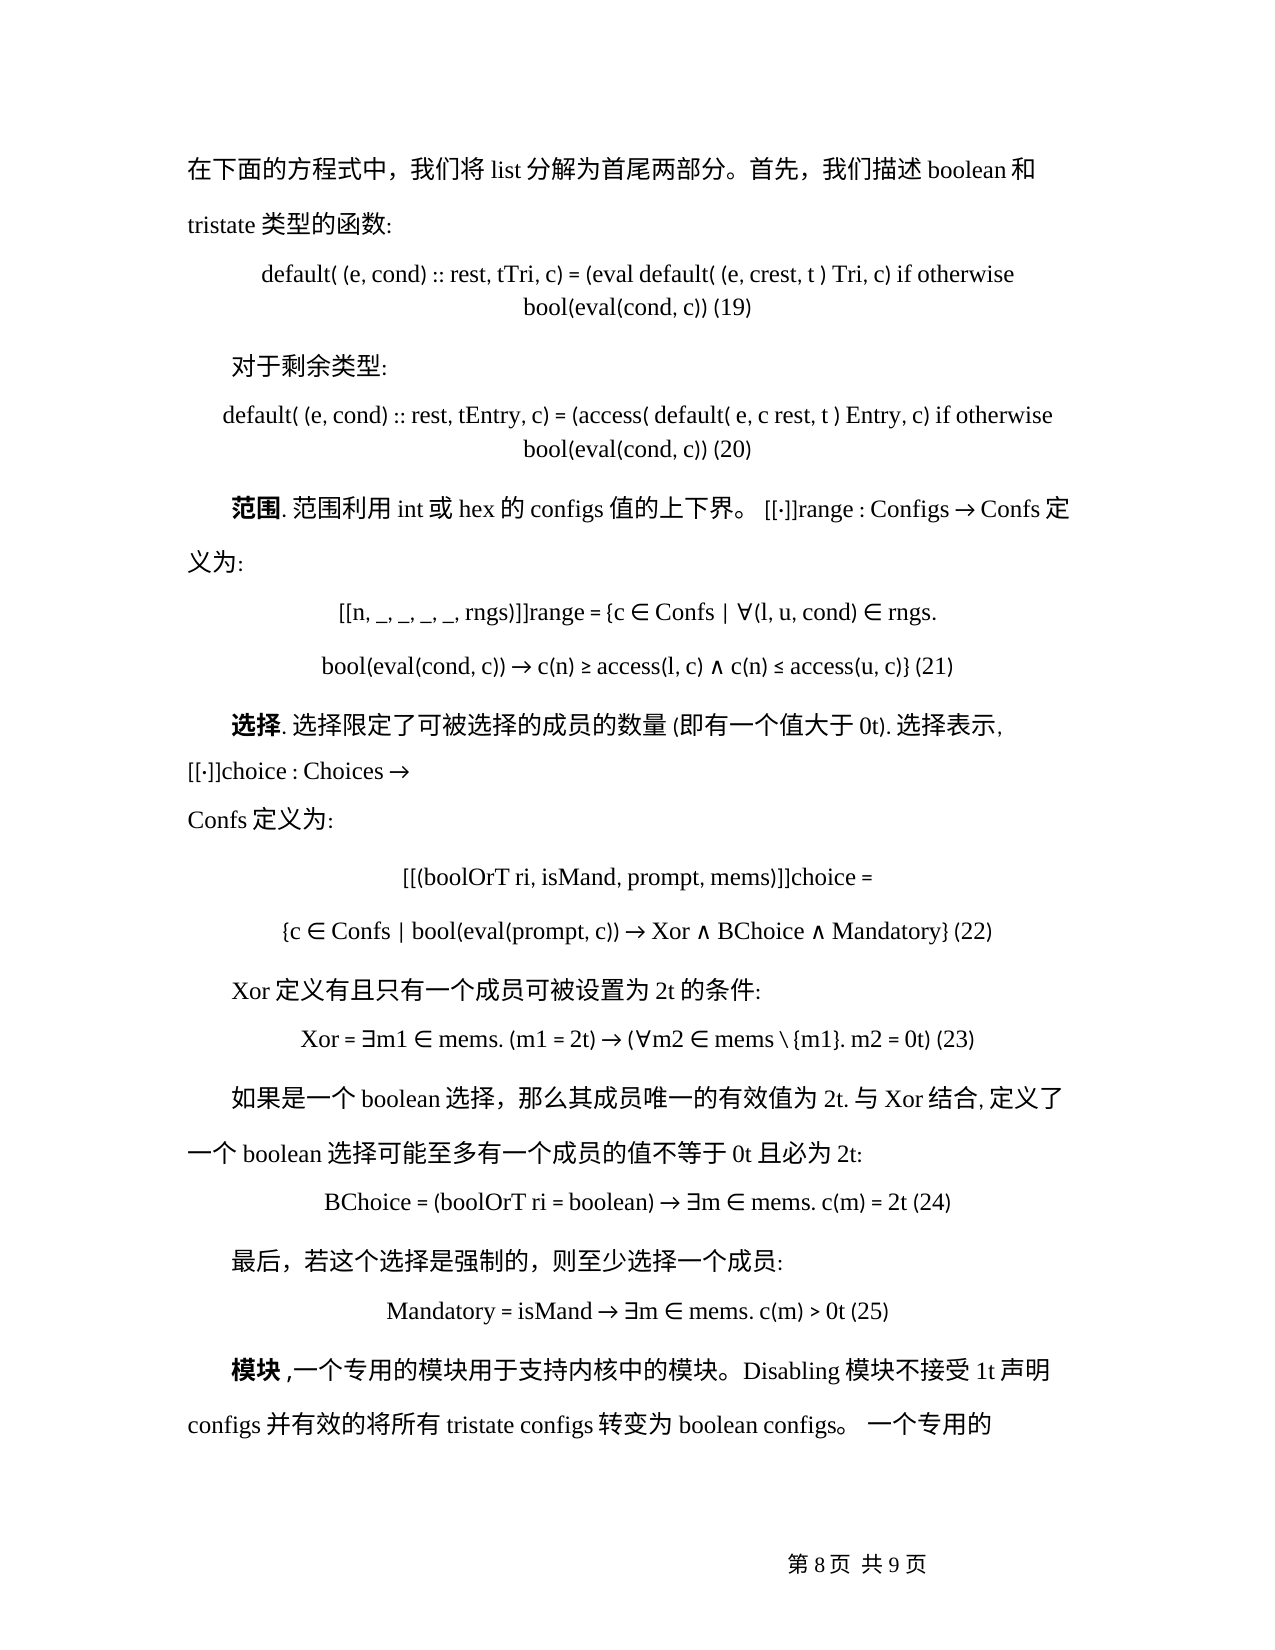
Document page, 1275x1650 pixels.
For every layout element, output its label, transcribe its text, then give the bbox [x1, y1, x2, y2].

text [187, 150, 1087, 241]
text Mandatory = isMand → ∃m ∈ mems. c(m) > 0t (25) [187, 1296, 1087, 1325]
text BChoice = (boolOrT ri = boolean) → ∃m ∈ mems. c(m) = 2t (24) [187, 1187, 1087, 1217]
text 最后，若这个选择是强制的，则至少选择一个成员: [187, 1242, 1087, 1278]
text [[(boolOrT ri, isMand, prompt, mems)]]choice = [187, 862, 1087, 891]
text default( (e, cond) :: rest, tEntry, c) = (access( default( e, c rest, t ) Entry, c) if otherwise bool(eval(cond, c)) (20) [187, 401, 1087, 463]
text {c ∈ Confs | bool(eval(prompt, c)) → Xor ∧ BChoice ∧ Mandatory} (22) [187, 916, 1087, 945]
text 对于剩余类型: [187, 346, 1087, 382]
text Xor 定义有且只有一个成员可被设置为 2t 的条件: [187, 970, 1087, 1006]
text Confs 定义为: [187, 799, 1087, 836]
text 模块 ,一个专用的模块用于支持内核中的模块。Disabling 模块不接受 1t 声明 configs 并有效的将所有 tristate configs 转变为 boolean configs。 一个专用的 [187, 1350, 1087, 1441]
text Xor = ∃m1 ∈ mems. (m1 = 2t) → (∀m2 ∈ mems \ {m1}. m2 = 0t) (23) [187, 1024, 1087, 1054]
text 选择. 选择限定了可被选择的成员的数量 (即有一个值大于 0t). 选择表示, [[·]]choice : Choices → [187, 705, 1087, 785]
text 范围. 范围利用 int 或 hex 的 configs 值的上下界。 [[·]]range : Configs → Confs 定义为: [187, 488, 1087, 579]
text 如果是一个 boolean 选择，那么其成员唯一的有效值为 2t. 与 Xor 结合, 定义了一个 boolean 选择可能至多有一个成员的值不等于 0t 且必为 2t: [187, 1079, 1087, 1169]
text bool(eval(cond, c)) → c(n) ≥ access(l, c) ∧ c(n) ≤ access(u, c)} (21) [187, 651, 1087, 680]
text [[n, _, _, _, _, rngs)]]range = {c ∈ Confs | ∀(l, u, cond) ∈ rngs. [187, 597, 1087, 626]
text default( (e, cond) :: rest, tTri, c) = (eval default( (e, crest, t ) Tri, c) if otherwise bool(eval(cond, c)) (19) [187, 259, 1087, 321]
